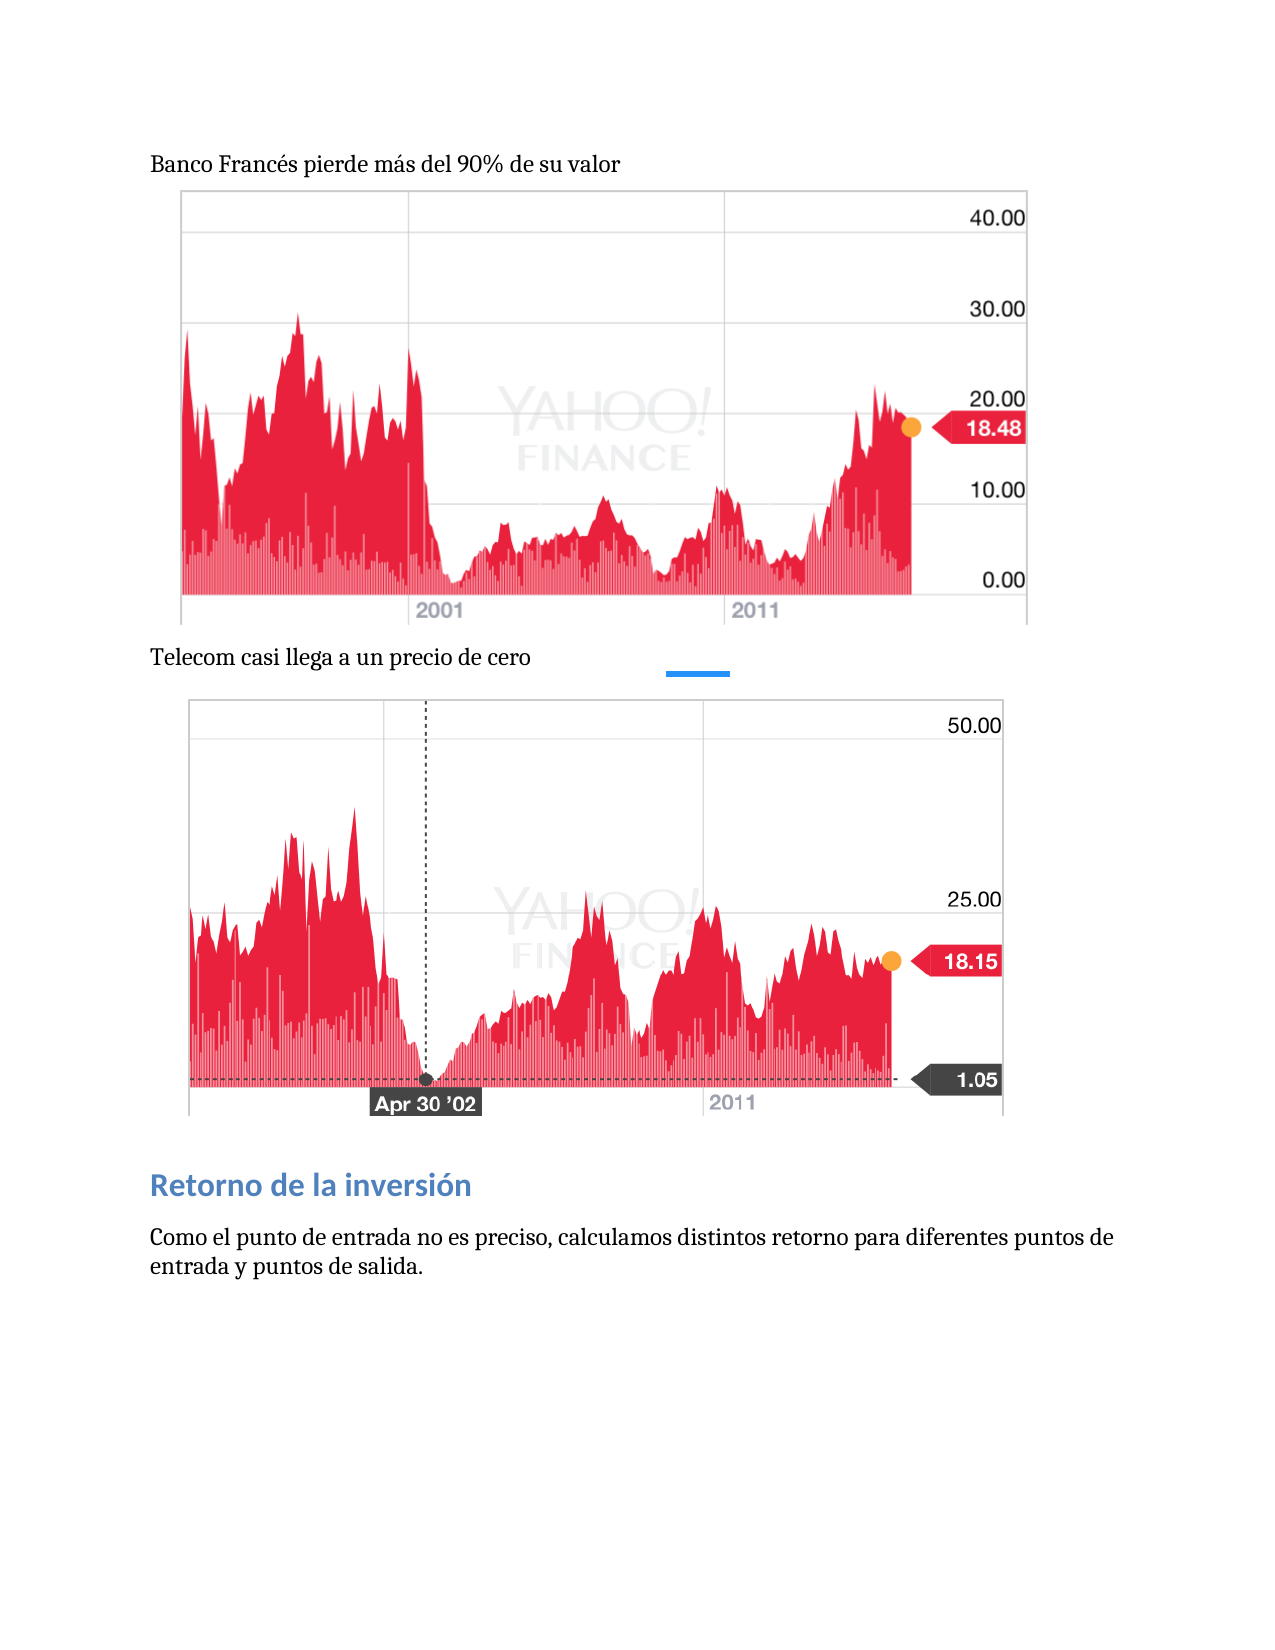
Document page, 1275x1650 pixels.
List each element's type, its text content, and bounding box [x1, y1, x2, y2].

picture [168, 671, 1044, 1143]
text Como el punto de entrada no es preciso, calculamos distintos retorno para diferentes puntos de entrada y puntos de salida. [150, 1223, 1125, 1281]
subtitle Retorno de la inversión [150, 1164, 1125, 1204]
picture [168, 178, 1044, 637]
